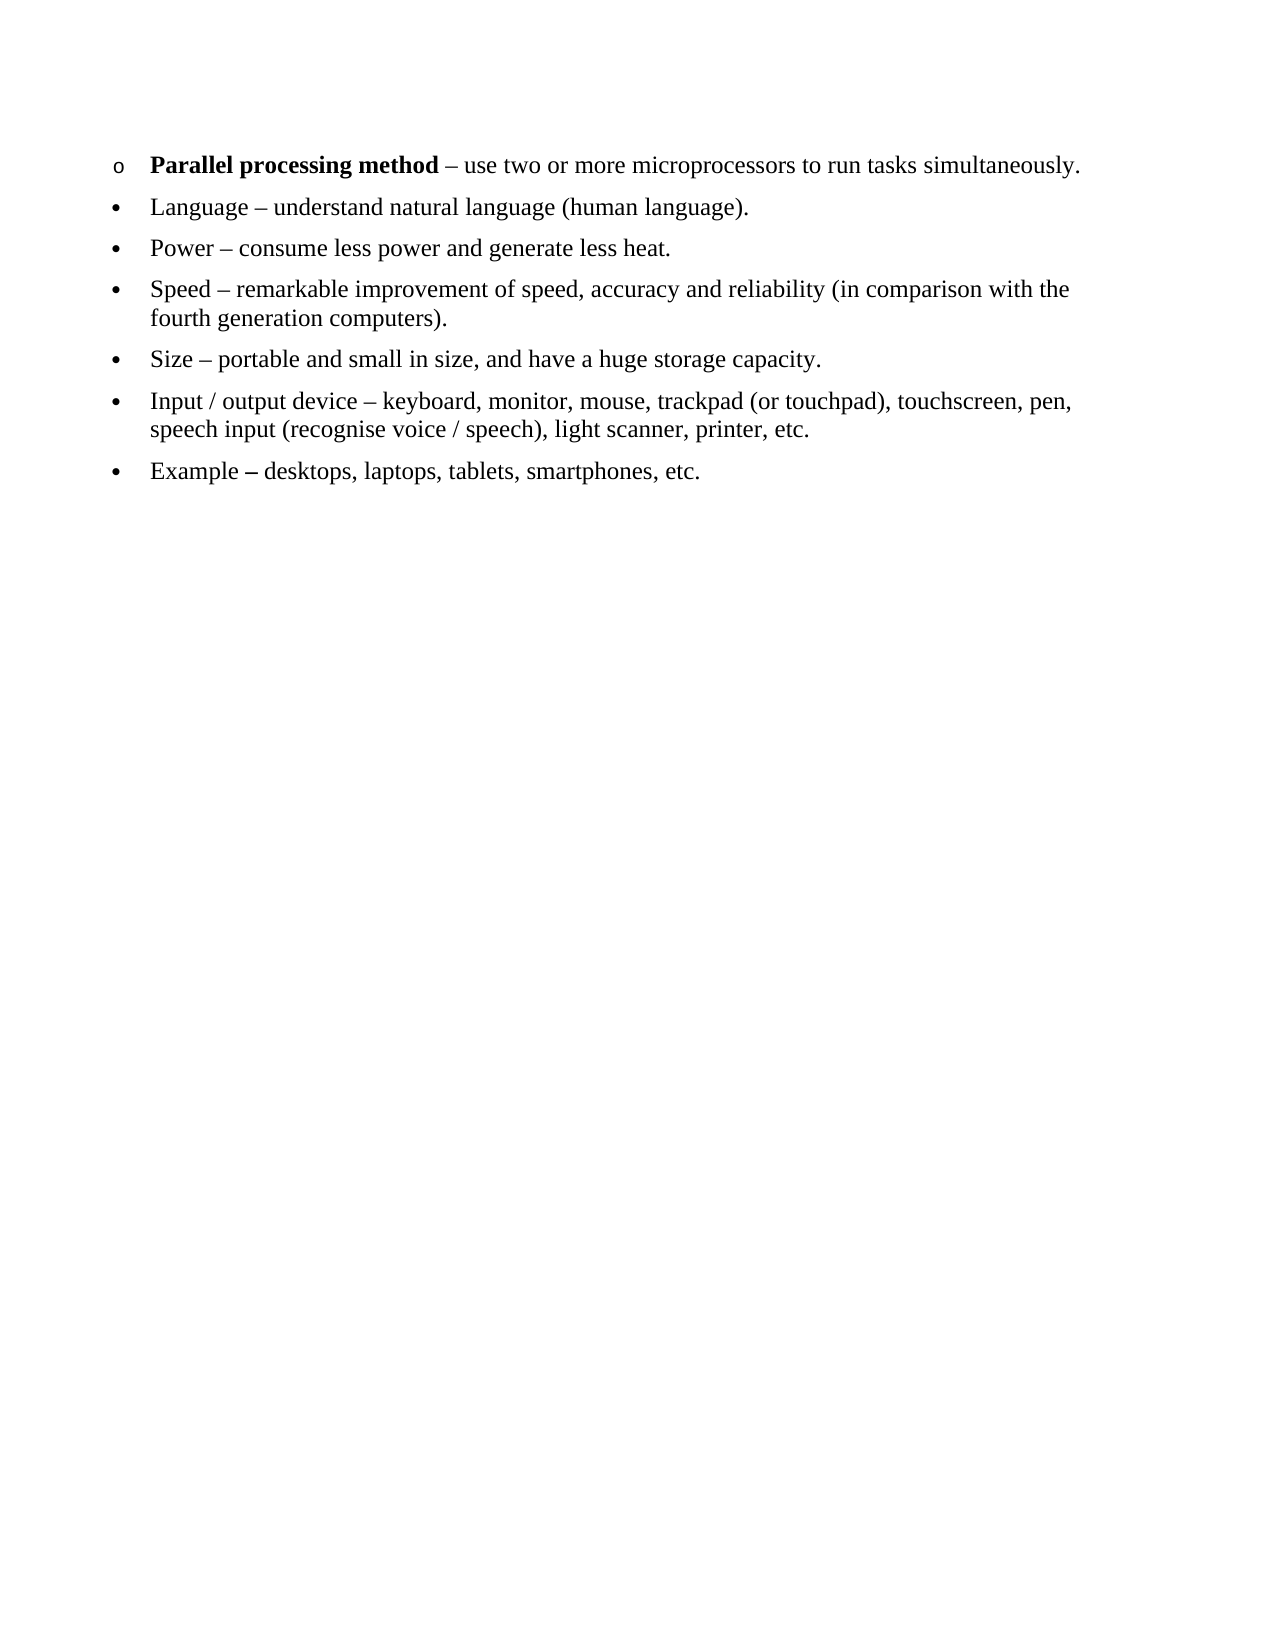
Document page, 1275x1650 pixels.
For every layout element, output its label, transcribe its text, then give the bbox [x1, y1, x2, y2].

list Size – portable and small in size, and have a huge storage capacity. [112, 344, 1125, 373]
list Example – desktops, laptops, tablets, smartphones, etc. [112, 456, 1125, 484]
list Language – understand natural language (human language). [112, 192, 1125, 221]
list Speed – remarkable improvement of speed, accuracy and reliability (in comparison with the fourth generation computers). [112, 274, 1125, 332]
list Input / output device – keyboard, monitor, mouse, trackpad (or touchpad), touchscreen, pen, speech input (recognise voice / speech), light scanner, printer, etc. [112, 386, 1125, 443]
list Parallel processing method – use two or more microprocessors to run tasks simultaneously. [112, 150, 1125, 179]
list Power – consume less power and generate less heat. [112, 233, 1125, 262]
